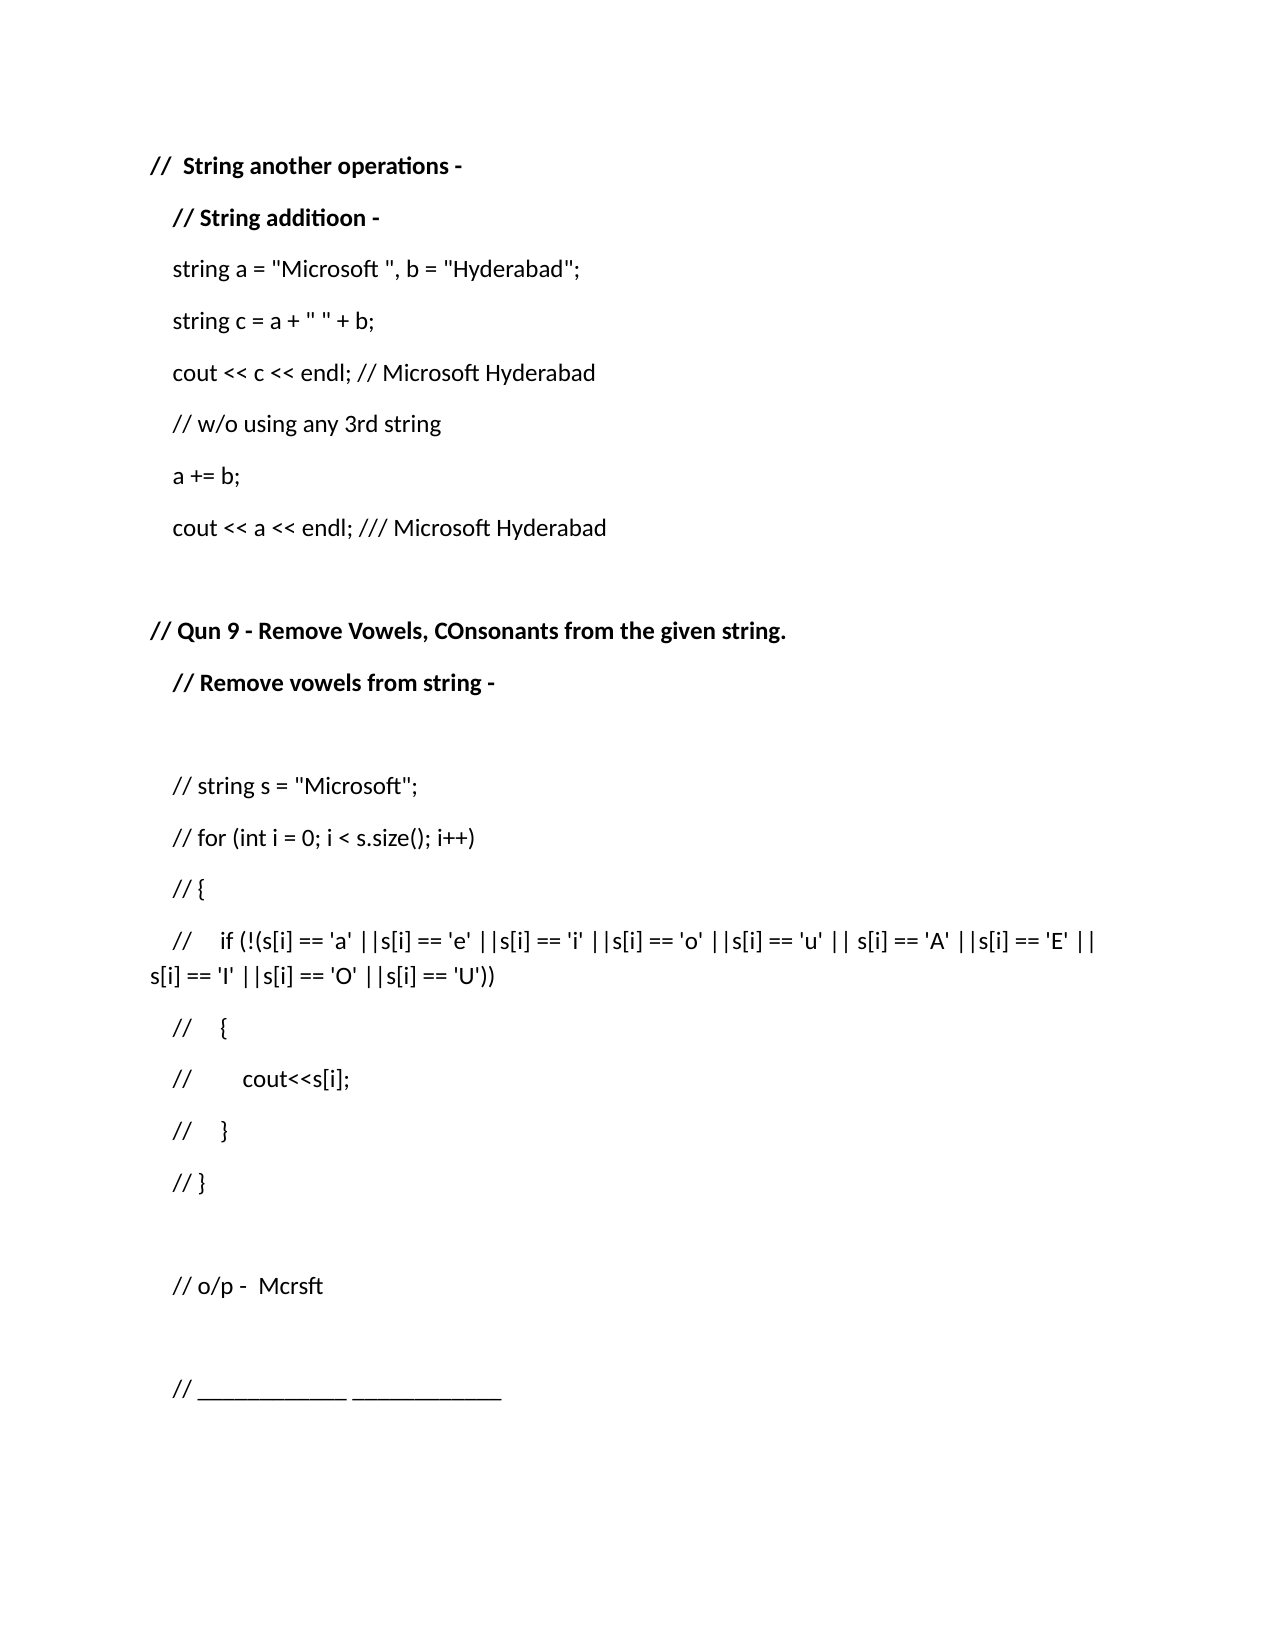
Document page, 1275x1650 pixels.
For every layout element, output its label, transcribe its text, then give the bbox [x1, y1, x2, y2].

text // } [150, 1115, 1125, 1146]
text // { [150, 1012, 1125, 1042]
text // String another operations - [150, 150, 1125, 181]
text // cout<<s[i]; [150, 1063, 1125, 1094]
text // w/o using any 3rd string [150, 408, 1125, 439]
text // { [150, 873, 1125, 904]
text // } [150, 1167, 1125, 1197]
text // String additioon - [150, 202, 1125, 232]
text // Qun 9 - Remove Vowels, COnsonants from the given string. [150, 615, 1125, 646]
text // ____________ ____________ [150, 1373, 1125, 1404]
text cout << a << endl; /// Microsoft Hyderabad [150, 512, 1125, 542]
text cout << c << endl; // Microsoft Hyderabad [150, 357, 1125, 387]
text string a = "Microsoft ", b = "Hyderabad"; [150, 253, 1125, 284]
text a += b; [150, 460, 1125, 491]
text // o/p - Mcrsft [150, 1270, 1125, 1301]
text // for (int i = 0; i < s.size(); i++) [150, 822, 1125, 852]
text // Remove vowels from string - [150, 667, 1125, 697]
text string c = a + " " + b; [150, 305, 1125, 336]
text // string s = "Microsoft"; [150, 770, 1125, 801]
text // if (!(s[i] == 'a' ||s[i] == 'e' ||s[i] == 'i' ||s[i] == 'o' ||s[i] == 'u' || s[i] == 'A' ||s[i] == 'E' ||s[i] == 'I' ||s[i] == 'O' ||s[i] == 'U')) [150, 925, 1125, 991]
